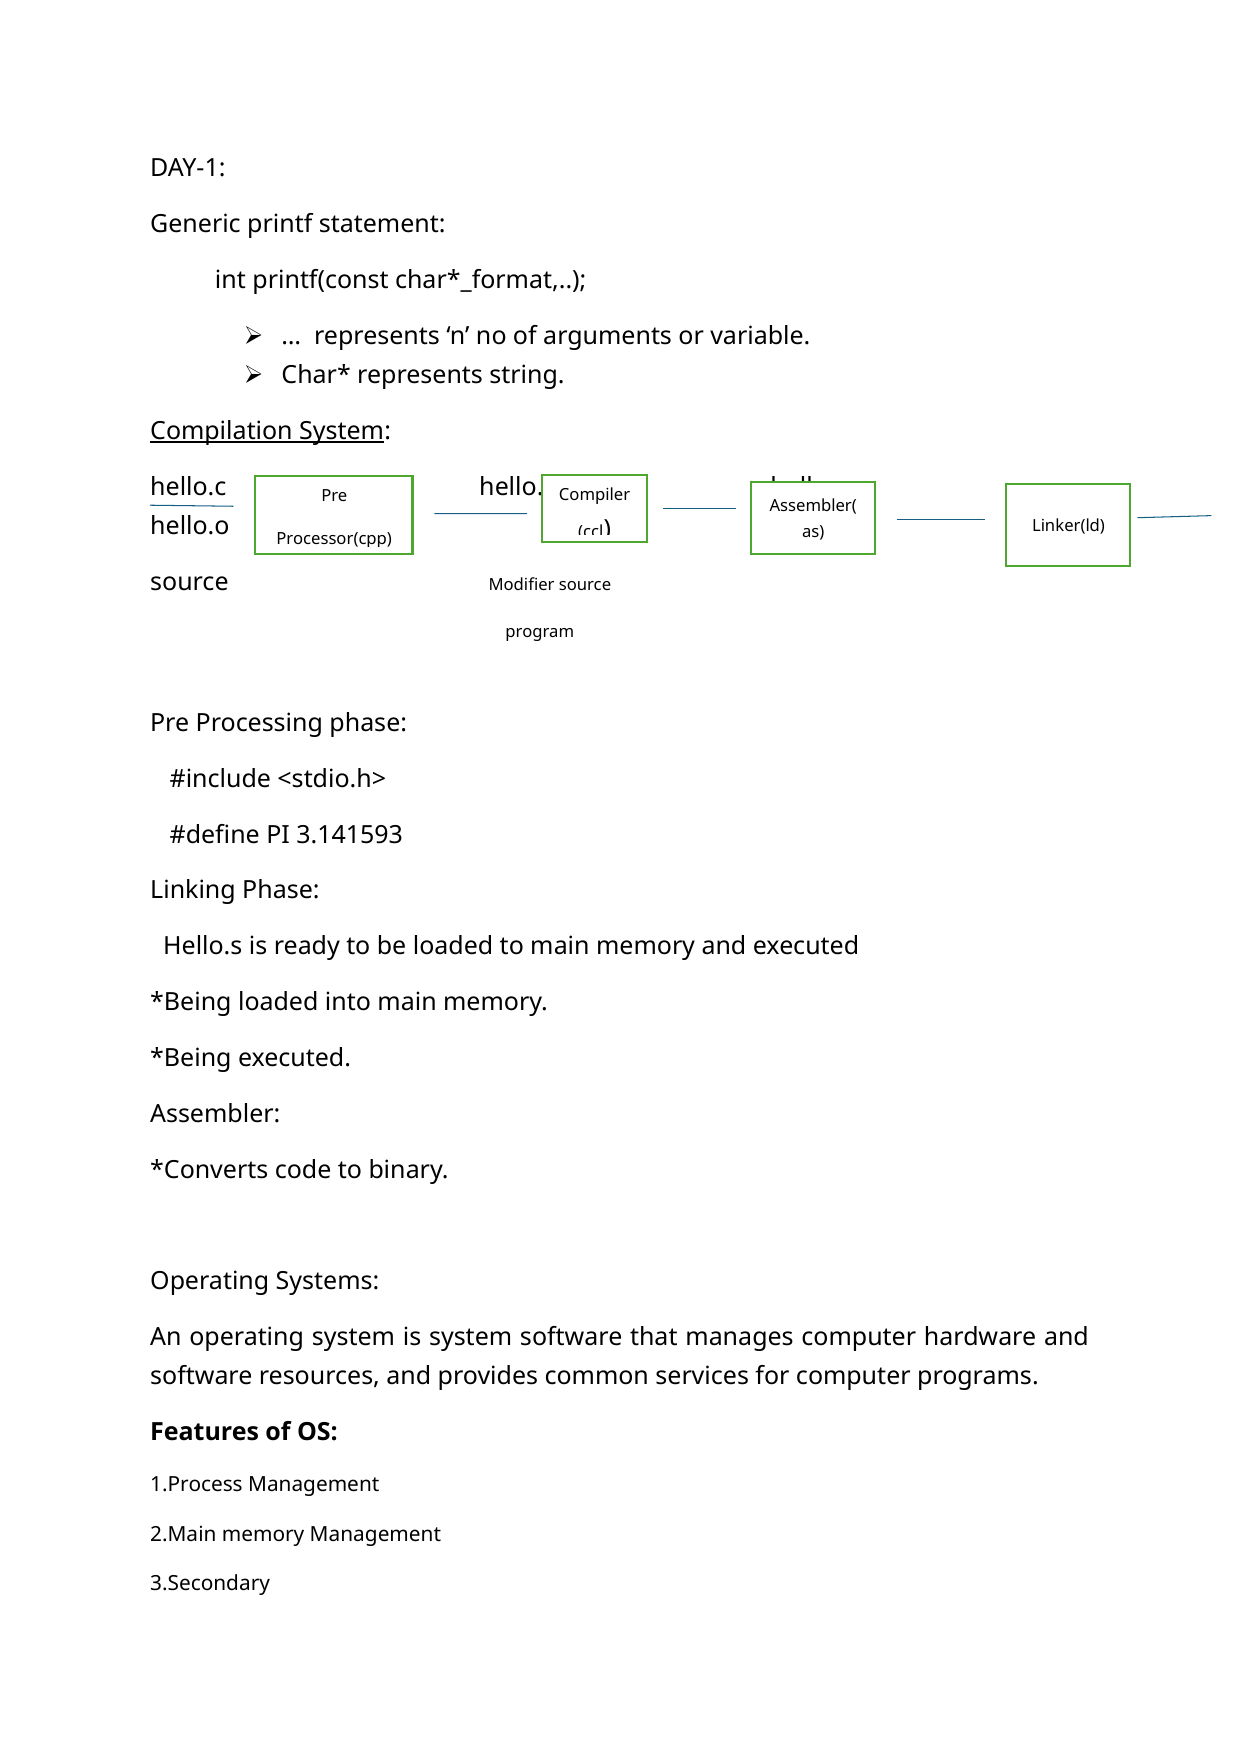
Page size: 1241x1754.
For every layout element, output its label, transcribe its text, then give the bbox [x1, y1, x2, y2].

list … represents ‘n’ no of arguments or variable. [244, 317, 1090, 352]
text Linking Phase: [150, 872, 1090, 906]
text hello.c hello.i hello.s hello.o [150, 468, 1090, 542]
text *Being loaded into main memory. [150, 984, 1090, 1018]
text Compilation System: [150, 412, 1090, 447]
text Features of OS: [150, 1414, 1090, 1448]
text int printf(const char*_format,..); [150, 262, 1090, 296]
text *Converts code to binary. [150, 1151, 1090, 1185]
text 3.Secondary [150, 1568, 1090, 1597]
list Char* represents string. [244, 357, 1090, 391]
text Assembler: [150, 1095, 1090, 1129]
text 2.Main memory Management [150, 1519, 1090, 1547]
text #include <stdio.h> [150, 760, 1090, 794]
text Generic printf statement: [150, 206, 1090, 240]
text An operating system is system software that manages computer hardware and software resources, and provides common services for computer programs. [150, 1319, 1090, 1392]
text program [150, 619, 1090, 642]
text Hello.s is ready to be loaded to main memory and executed [150, 928, 1090, 962]
text #define PI 3.141593 [150, 816, 1090, 850]
text 1.Process Management [150, 1469, 1090, 1498]
text *Being executed. [150, 1039, 1090, 1074]
text DAY-1: [150, 150, 1090, 184]
text Pre Processing phase: [150, 704, 1090, 739]
text Operating Systems: [150, 1263, 1090, 1297]
text source Modifier source [150, 563, 1090, 597]
